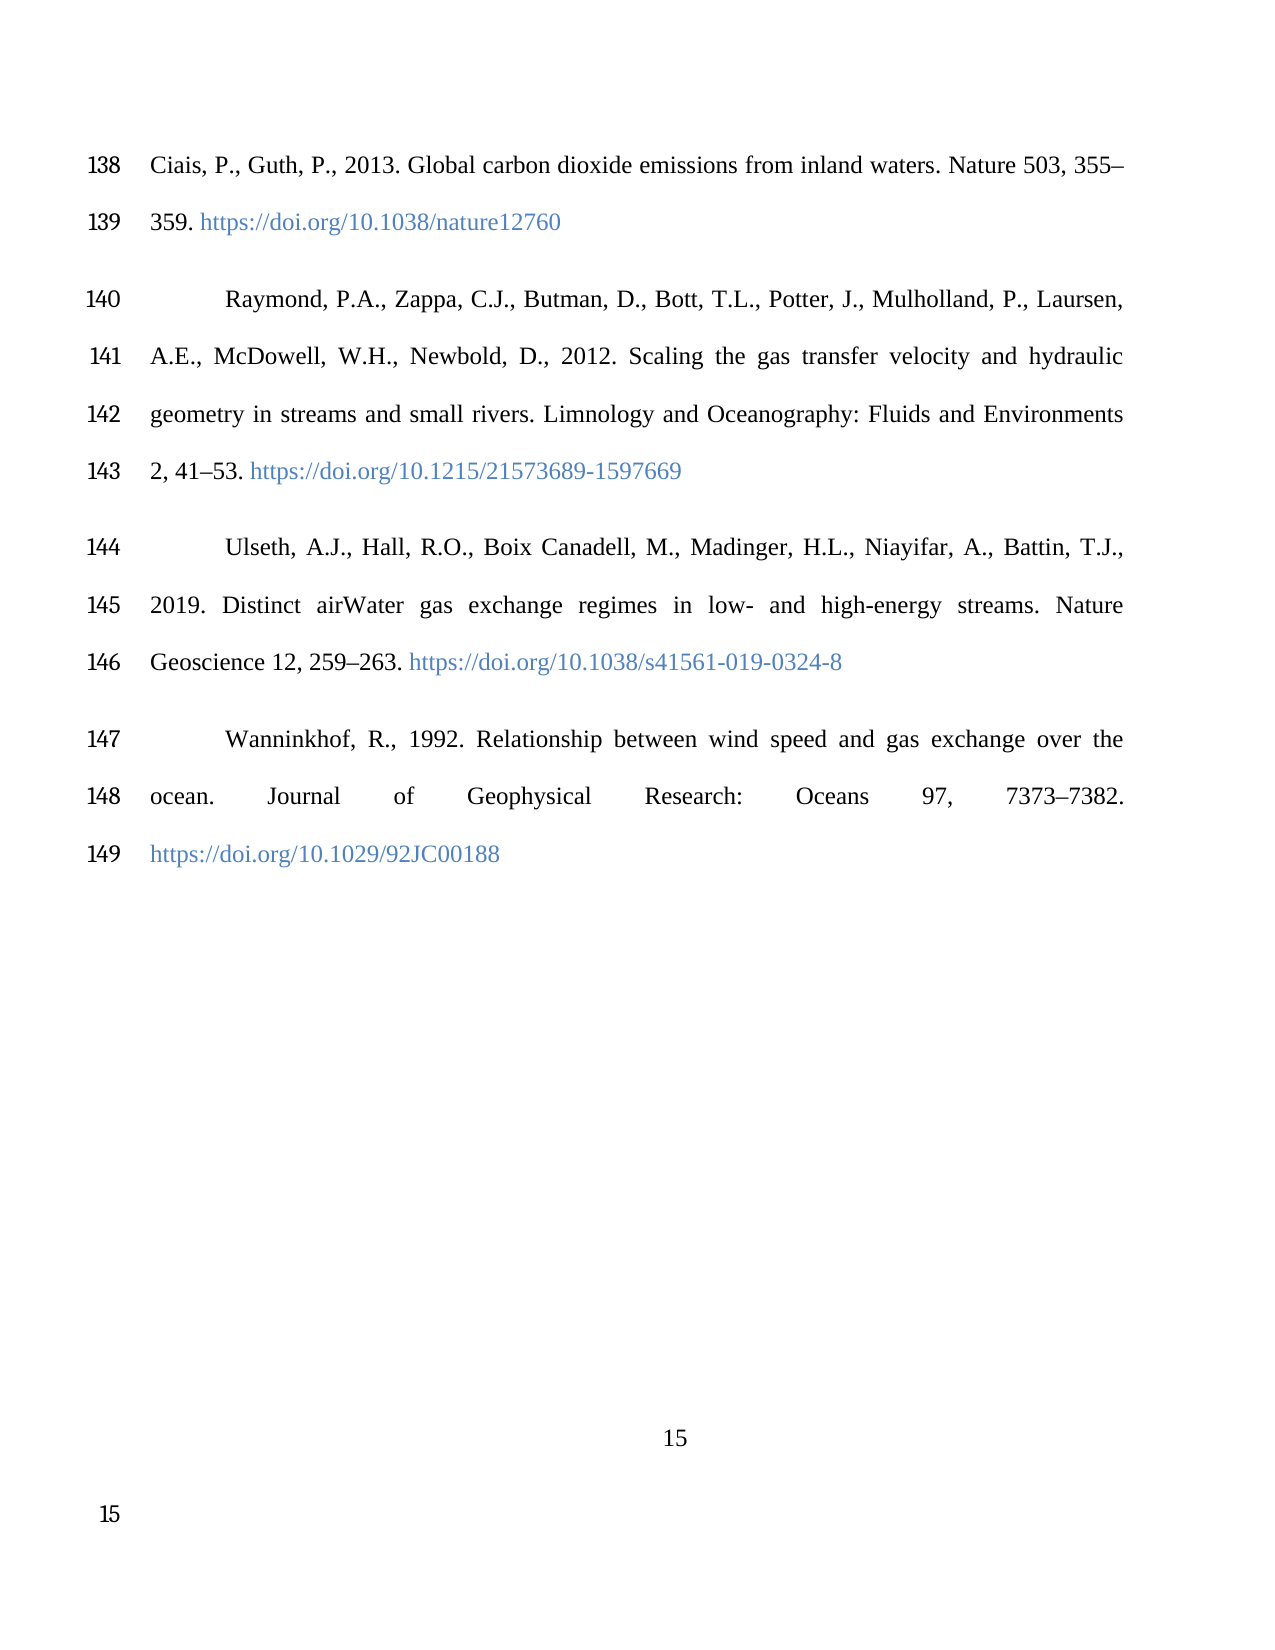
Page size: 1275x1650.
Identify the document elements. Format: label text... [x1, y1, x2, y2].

text Ulseth, A.J., Hall, R.O., Boix Canadell, M., Madinger, H.L., Niayifar, A., Battin, T.J., 2019. Distinct airWater gas exchange regimes in low- and high-energy streams. Nature Geoscience 12, 259–263. https://doi.org/10.1038/s41561-019-0324-8 [150, 532, 1125, 676]
text Raymond, P.A., Zappa, C.J., Butman, D., Bott, T.L., Potter, J., Mulholland, P., Laursen, A.E., McDowell, W.H., Newbold, D., 2012. Scaling the gas transfer velocity and hydraulic geometry in streams and small rivers. Limnology and Oceanography: Fluids and Environments 2, 41–53. https://doi.org/10.1215/21573689-1597669 [150, 284, 1125, 485]
text Wanninkhof, R., 1992. Relationship between wind speed and gas exchange over the ocean. Journal of Geophysical Research: Oceans 97, 7373–7382. https://doi.org/10.1029/92JC00188 [150, 724, 1125, 867]
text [150, 150, 1125, 236]
